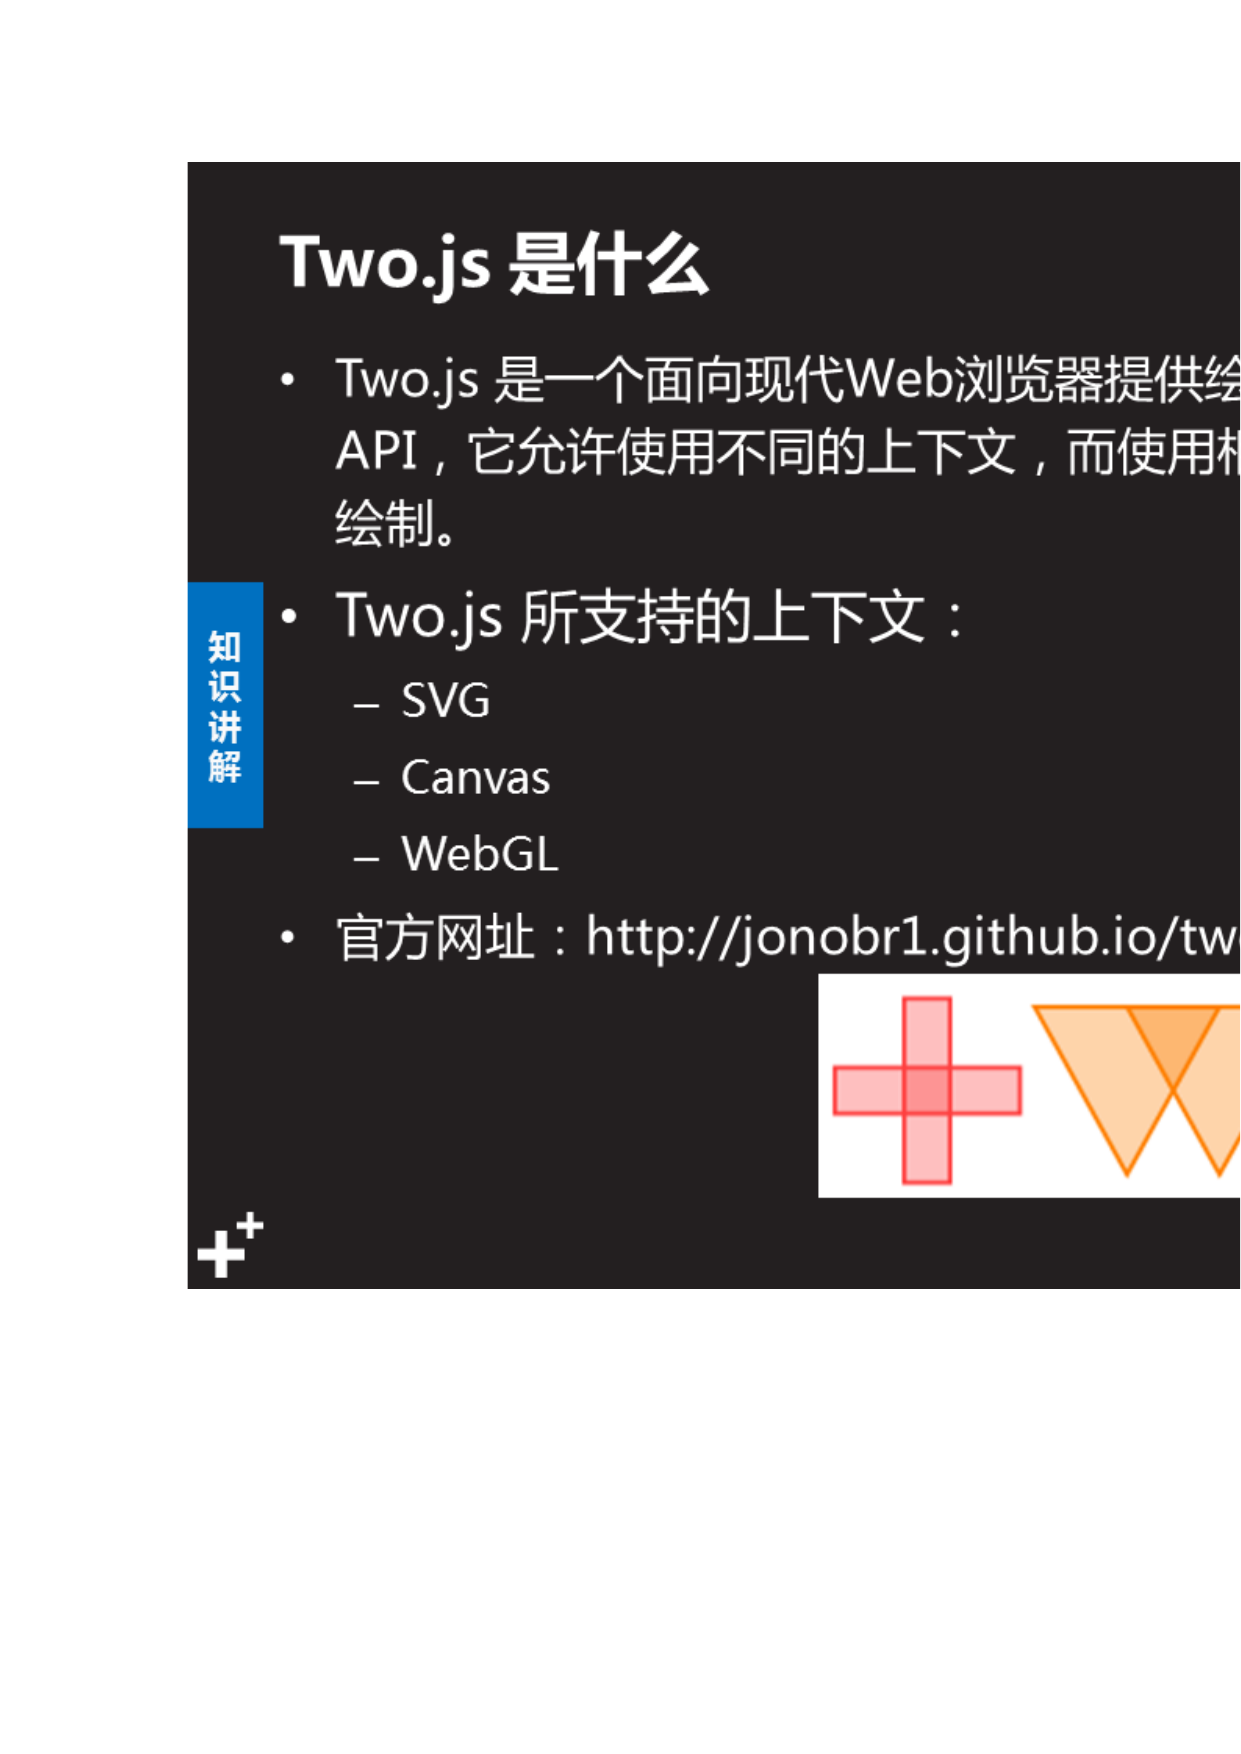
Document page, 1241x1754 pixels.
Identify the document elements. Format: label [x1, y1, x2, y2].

picture [187, 162, 1241, 1289]
